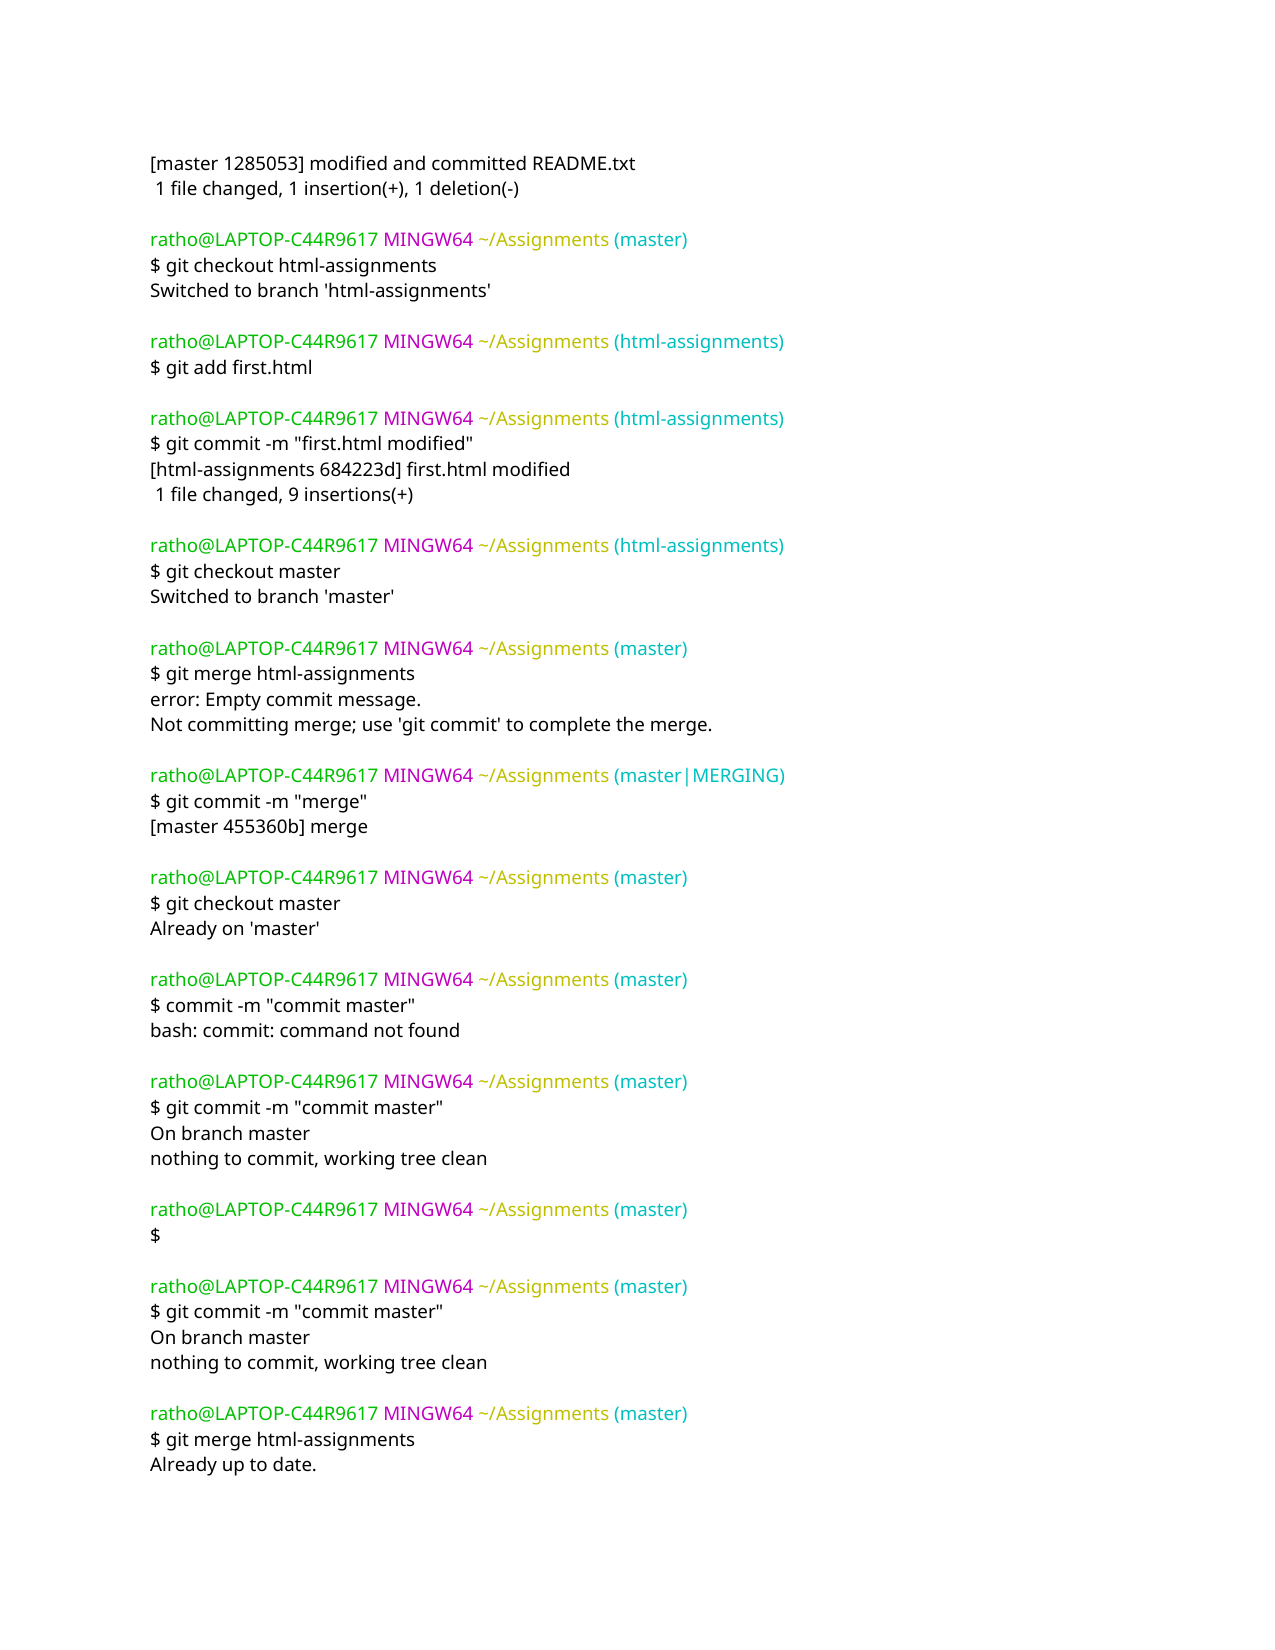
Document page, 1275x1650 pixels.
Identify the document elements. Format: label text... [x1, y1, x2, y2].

text ratho@LAPTOP-C44R9617 MINGW64 ~/Assignments (master) [150, 1273, 1125, 1298]
text ratho@LAPTOP-C44R9617 MINGW64 ~/Assignments (master) [150, 967, 1125, 992]
text $ git merge html-assignments [150, 1426, 1125, 1452]
text ratho@LAPTOP-C44R9617 MINGW64 ~/Assignments (master) [150, 635, 1125, 660]
text $ git commit -m "merge" [150, 788, 1125, 813]
text On branch master [150, 1324, 1125, 1349]
text ratho@LAPTOP-C44R9617 MINGW64 ~/Assignments (html-assignments) [150, 329, 1125, 354]
text On branch master [150, 1120, 1125, 1145]
text Switched to branch 'html-assignments' [150, 278, 1125, 303]
text [html-assignments 684223d] first.html modified [150, 456, 1125, 482]
text ratho@LAPTOP-C44R9617 MINGW64 ~/Assignments (master) [150, 864, 1125, 890]
text ratho@LAPTOP-C44R9617 MINGW64 ~/Assignments (master) [150, 1069, 1125, 1094]
text ratho@LAPTOP-C44R9617 MINGW64 ~/Assignments (html-assignments) [150, 533, 1125, 558]
text Switched to branch 'master' [150, 584, 1125, 609]
text $ git checkout html-assignments [150, 252, 1125, 278]
text $ commit -m "commit master" [150, 992, 1125, 1018]
text nothing to commit, working tree clean [150, 1145, 1125, 1171]
text [master 1285053] modified and committed README.txt [150, 150, 1125, 176]
text Already on 'master' [150, 916, 1125, 941]
text [master 455360b] merge [150, 813, 1125, 839]
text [150, 227, 1125, 252]
text Not committing merge; use 'git commit' to complete the merge. [150, 711, 1125, 737]
text $ git add first.html [150, 354, 1125, 380]
text $ git commit -m "commit master" [150, 1298, 1125, 1324]
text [150, 1401, 1125, 1426]
text $ git checkout master [150, 890, 1125, 916]
text nothing to commit, working tree clean [150, 1349, 1125, 1375]
text $ git merge html-assignments [150, 660, 1125, 686]
text $ [150, 1222, 1125, 1247]
text bash: commit: command not found [150, 1018, 1125, 1043]
text ratho@LAPTOP-C44R9617 MINGW64 ~/Assignments (html-assignments) [150, 405, 1125, 431]
text ratho@LAPTOP-C44R9617 MINGW64 ~/Assignments (master) [150, 1196, 1125, 1222]
text $ git checkout master [150, 558, 1125, 584]
text error: Empty commit message. [150, 686, 1125, 711]
text $ git commit -m "first.html modified" [150, 431, 1125, 456]
text ratho@LAPTOP-C44R9617 MINGW64 ~/Assignments (master|MERGING) [150, 762, 1125, 788]
text $ git commit -m "commit master" [150, 1094, 1125, 1120]
text 1 file changed, 9 insertions(+) [150, 482, 1125, 507]
text 1 file changed, 1 insertion(+), 1 deletion(-) [150, 176, 1125, 201]
text Already up to date. [150, 1452, 1125, 1477]
